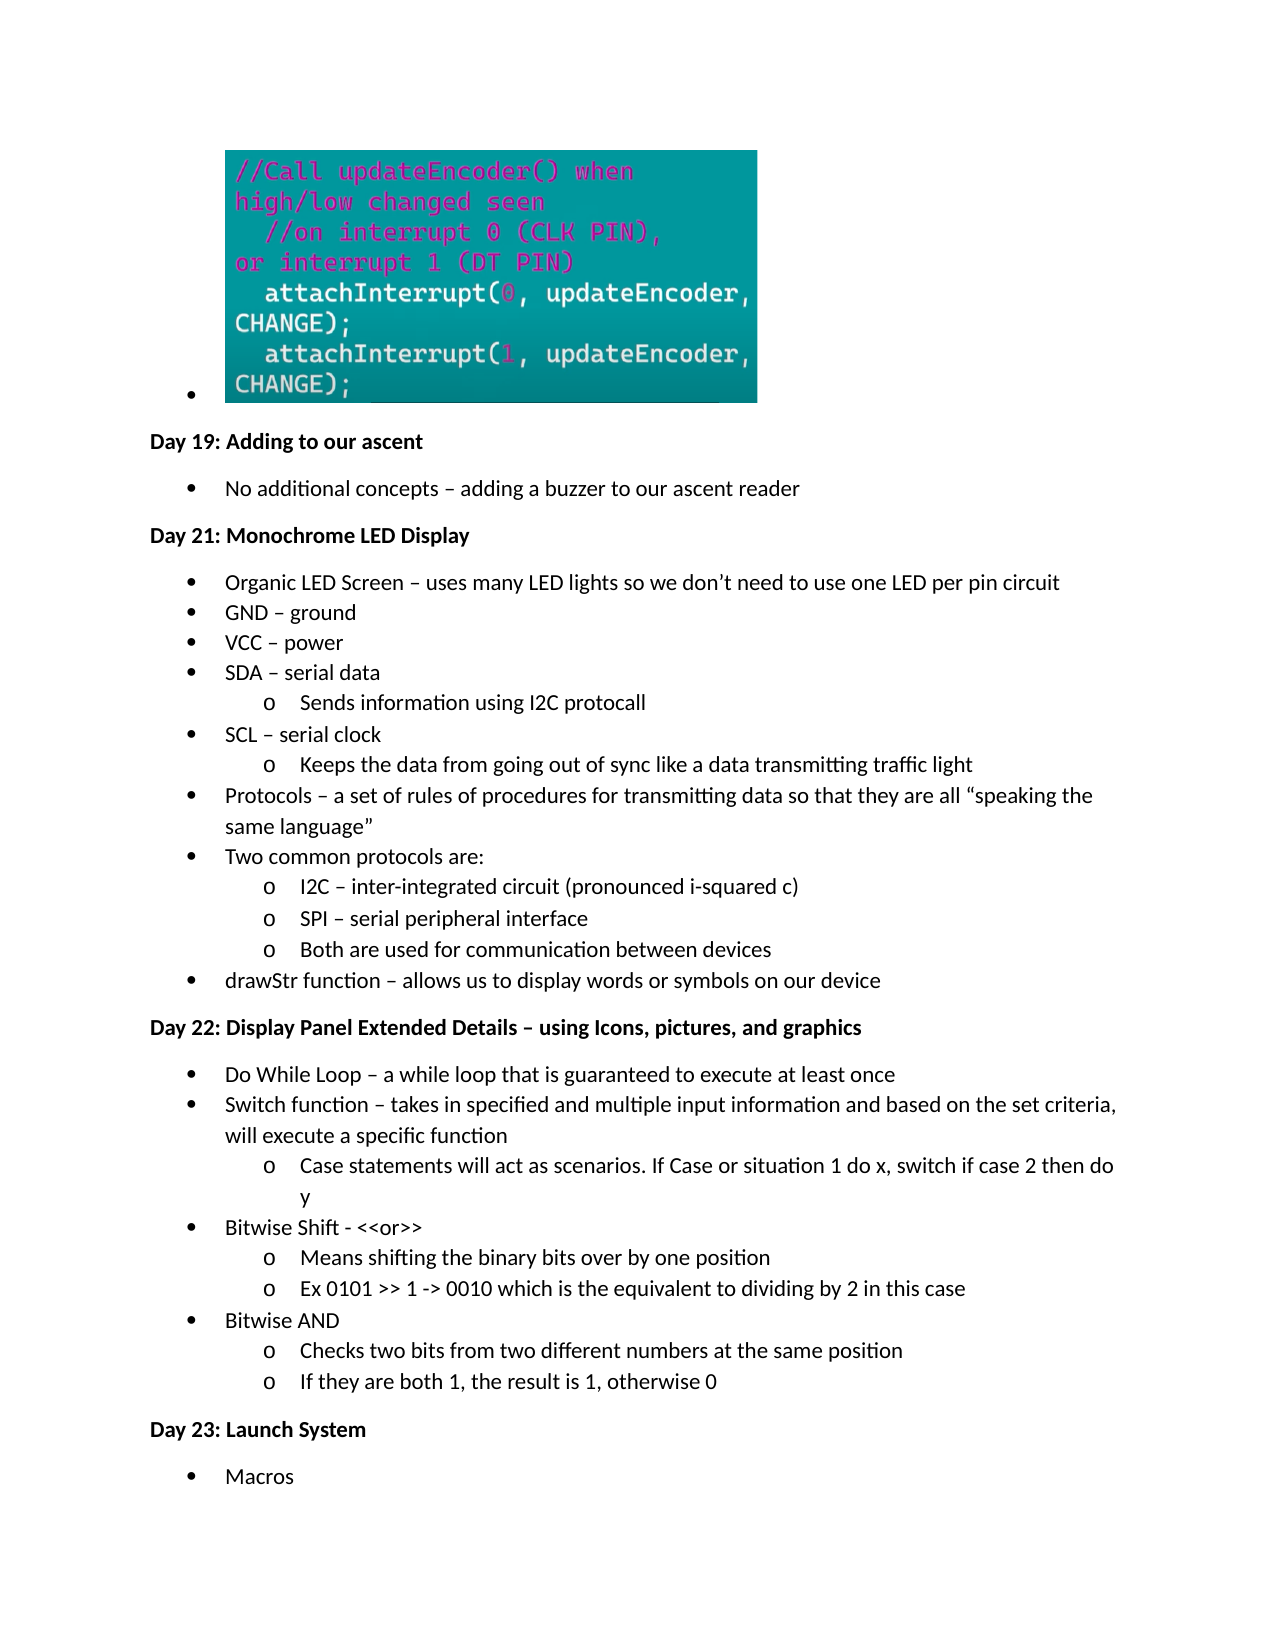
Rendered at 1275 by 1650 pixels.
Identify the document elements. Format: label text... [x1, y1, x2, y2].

list Macros [187, 1462, 1125, 1490]
list SDA – serial data [187, 658, 1125, 686]
list No additional concepts – adding a buzzer to our ascent reader [187, 474, 1125, 502]
text Day 19: Adding to our ascent [150, 427, 1125, 455]
list drawStr function – allows us to display words or symbols on our device [187, 967, 1125, 995]
picture [225, 150, 758, 403]
list Switch function – takes in specified and multiple input information and based on the set criteria, will execute a specific function [187, 1091, 1125, 1149]
list Organic LED Screen – uses many LED lights so we don’t need to use one LED per pin circuit [187, 568, 1125, 596]
list I2C – inter-integrated circuit (pronounced i-squared c) [262, 872, 1125, 901]
list Checks two bits from two different numbers at the same position [262, 1336, 1125, 1365]
list GND – ground [187, 598, 1125, 626]
list Case statements will act as scenarios. If Case or situation 1 do x, switch if case 2 then do y [262, 1151, 1125, 1210]
list Two common protocols are: [187, 842, 1125, 870]
list SCL – serial clock [187, 720, 1125, 748]
list Means shifting the binary bits over by one position [262, 1243, 1125, 1272]
list Bitwise AND [187, 1306, 1125, 1334]
list If they are both 1, the result is 1, otherwise 0 [262, 1367, 1125, 1397]
text Day 23: Launch System [150, 1416, 1125, 1443]
text Day 21: Monochrome LED Display [150, 521, 1125, 549]
list Sends information using I2C protocall [262, 688, 1125, 718]
list Keeps the data from going out of sync like a data transmitting traffic light [262, 750, 1125, 779]
list VCC – power [187, 628, 1125, 656]
list Bitwise Shift - <<or>> [187, 1213, 1125, 1241]
text Day 22: Display Panel Extended Details – using Icons, pictures, and graphics [150, 1013, 1125, 1042]
list Protocols – a set of rules of procedures for transmitting data so that they are all “speaking the same language” [187, 782, 1125, 840]
list Both are used for communication between devices [262, 935, 1125, 964]
list Ex 0101 >> 1 -> 0010 which is the equivalent to dividing by 2 in this case [262, 1274, 1125, 1303]
list SPI – serial peripheral interface [262, 904, 1125, 933]
list Do While Loop – a while loop that is guaranteed to execute at least once [187, 1060, 1125, 1088]
